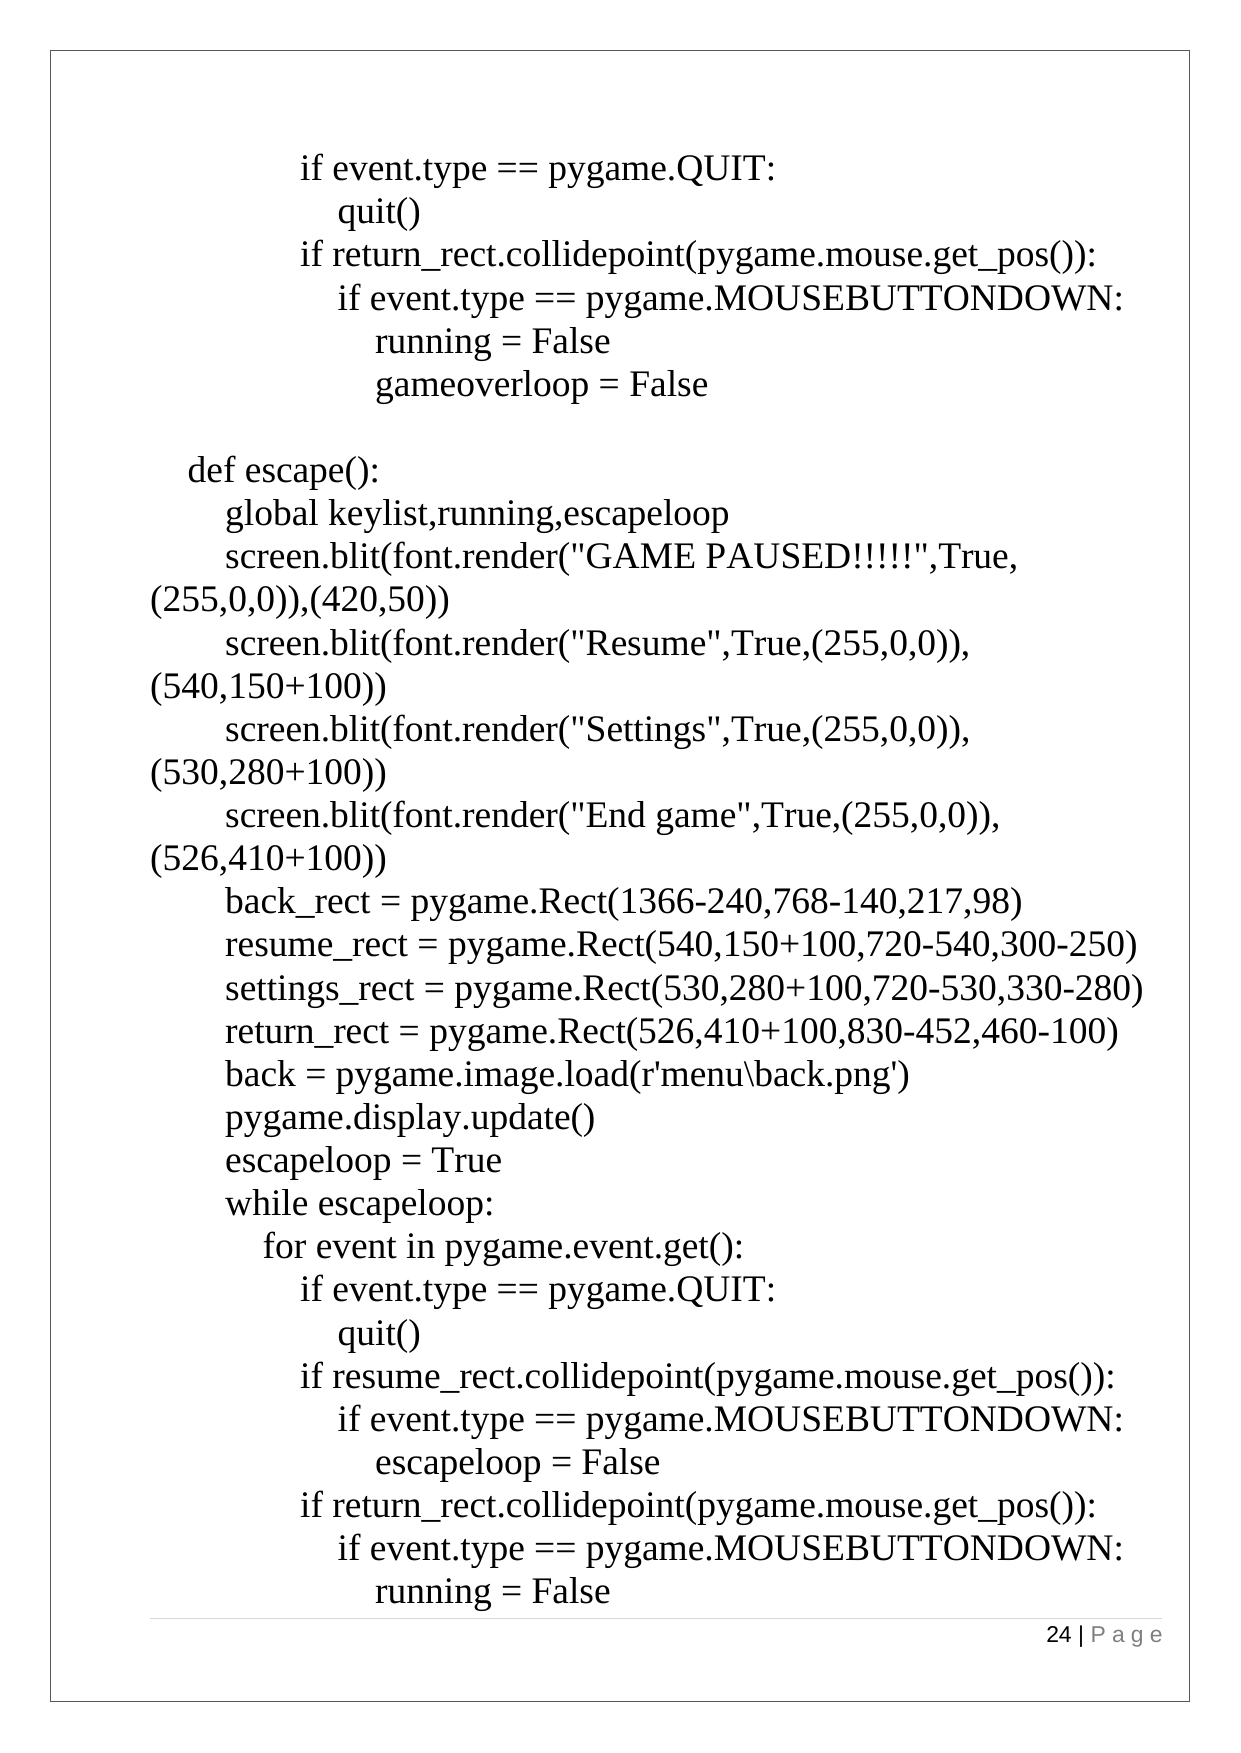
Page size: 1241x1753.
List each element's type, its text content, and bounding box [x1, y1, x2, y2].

text if event.type == pygame.QUIT: [150, 1267, 1162, 1310]
text quit() [150, 189, 1162, 232]
text escapeloop = False [150, 1439, 1162, 1482]
text def escape(): [150, 447, 1162, 491]
text pygame.display.update() [150, 1094, 1162, 1137]
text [150, 1396, 1162, 1439]
text settings_rect = pygame.Rect(530,280+100,720-530,330-280) [150, 965, 1162, 1008]
text screen.blit(font.render("GAME PAUSED!!!!!",True,(255,0,0)),(420,50)) [150, 534, 1162, 620]
text screen.blit(font.render("End game",True,(255,0,0)),(526,410+100)) [150, 792, 1162, 879]
text for event in pygame.event.get(): [150, 1224, 1162, 1267]
text screen.blit(font.render("Settings",True,(255,0,0)),(530,280+100)) [150, 706, 1162, 792]
text if return_rect.collidepoint(pygame.mouse.get_pos()): [150, 1482, 1162, 1526]
text screen.blit(font.render("Resume",True,(255,0,0)),(540,150+100)) [150, 620, 1162, 706]
text quit() [150, 1310, 1162, 1353]
text return_rect = pygame.Rect(526,410+100,830-452,460-100) [150, 1008, 1162, 1051]
text running = False [150, 1569, 1162, 1612]
text if return_rect.collidepoint(pygame.mouse.get_pos()): [150, 232, 1162, 275]
text while escapeloop: [150, 1181, 1162, 1224]
text resume_rect = pygame.Rect(540,150+100,720-540,300-250) [150, 922, 1162, 965]
text if resume_rect.collidepoint(pygame.mouse.get_pos()): [150, 1353, 1162, 1396]
text if event.type == pygame.QUIT: [150, 146, 1162, 189]
text escapeloop = True [150, 1137, 1162, 1181]
text if event.type == pygame.MOUSEBUTTONDOWN: [150, 275, 1162, 318]
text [150, 1526, 1162, 1569]
text back = pygame.image.load(r'menu\back.png') [150, 1051, 1162, 1094]
text running = False [150, 318, 1162, 361]
text back_rect = pygame.Rect(1366-240,768-140,217,98) [150, 879, 1162, 922]
text global keylist,running,escapeloop [150, 491, 1162, 534]
text gameoverloop = False [150, 361, 1162, 404]
